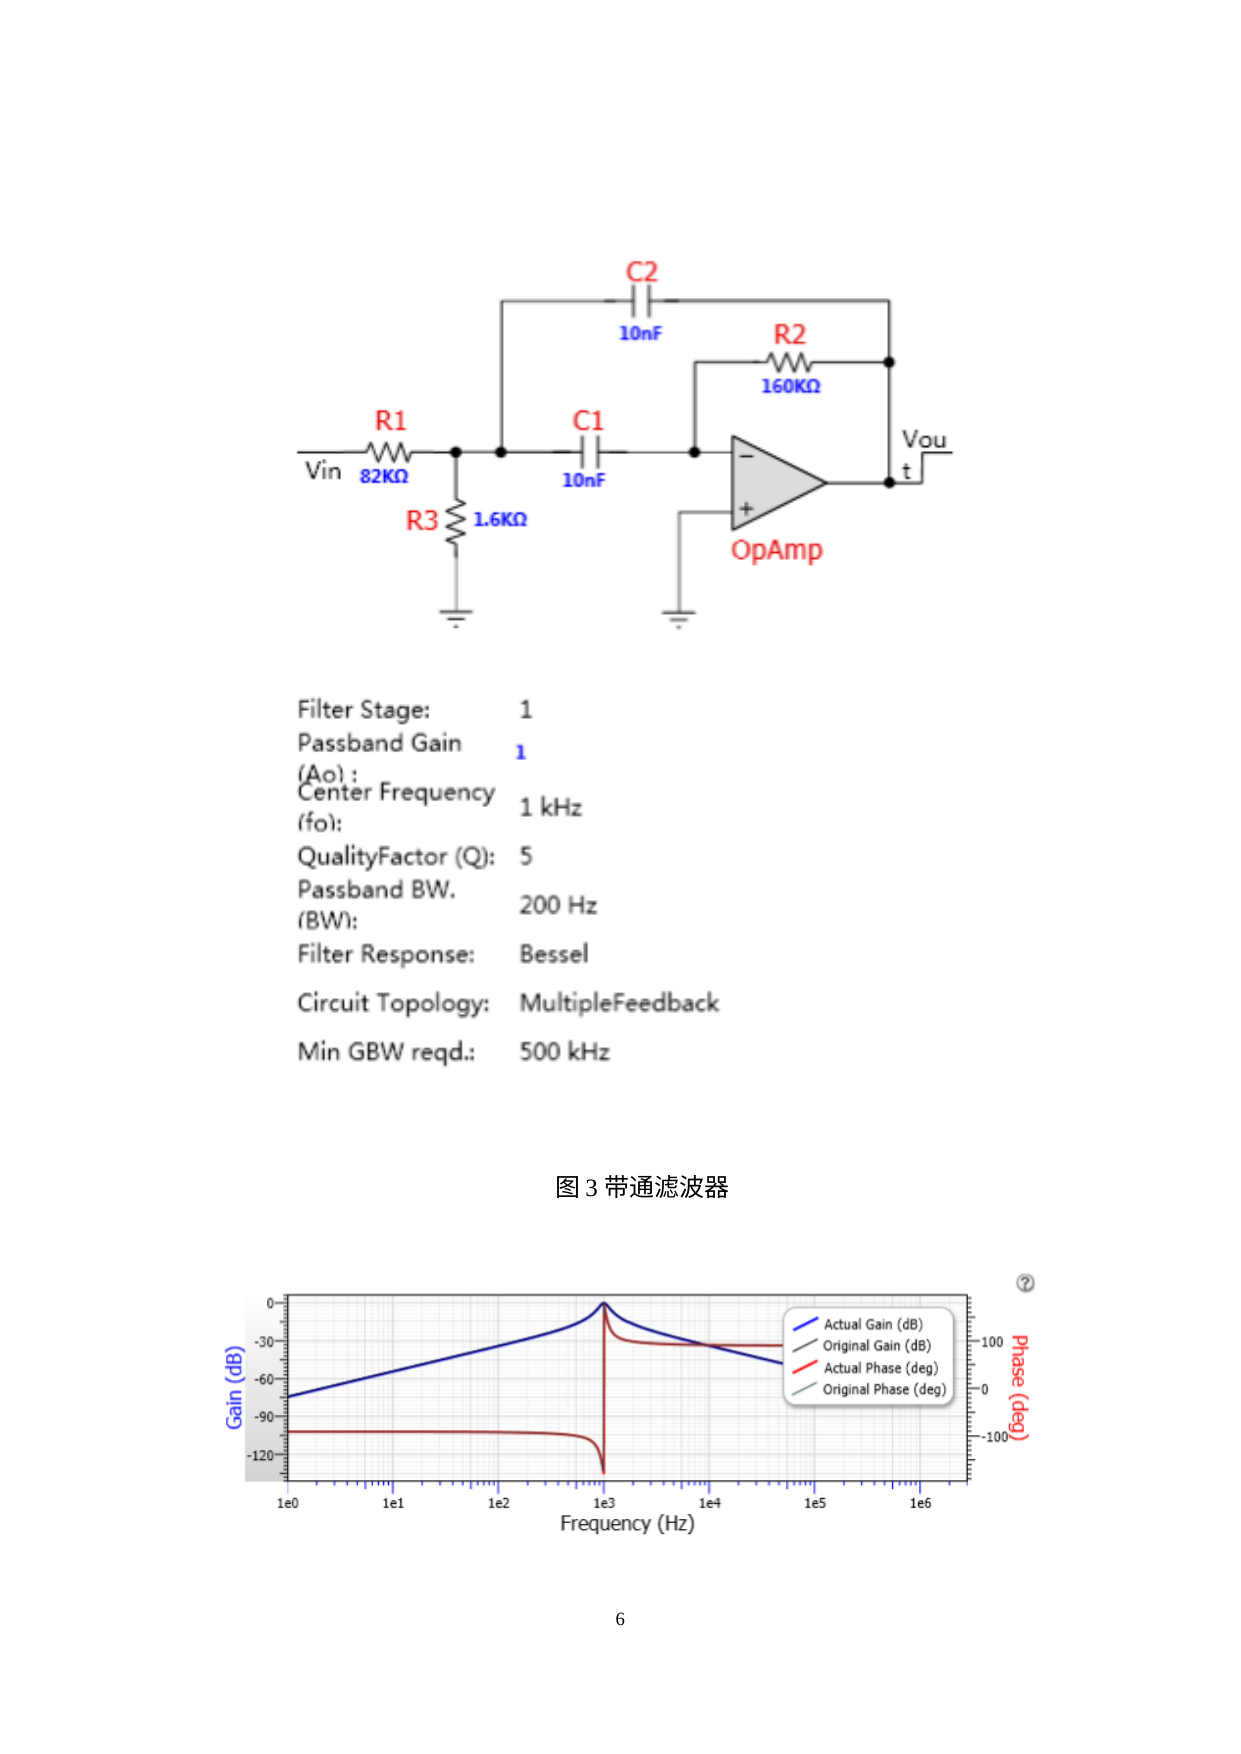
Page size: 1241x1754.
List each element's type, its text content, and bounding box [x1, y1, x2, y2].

text 图3 带通滤波器 [209, 1153, 1075, 1218]
picture [210, 1236, 1074, 1538]
picture [233, 197, 1051, 1113]
